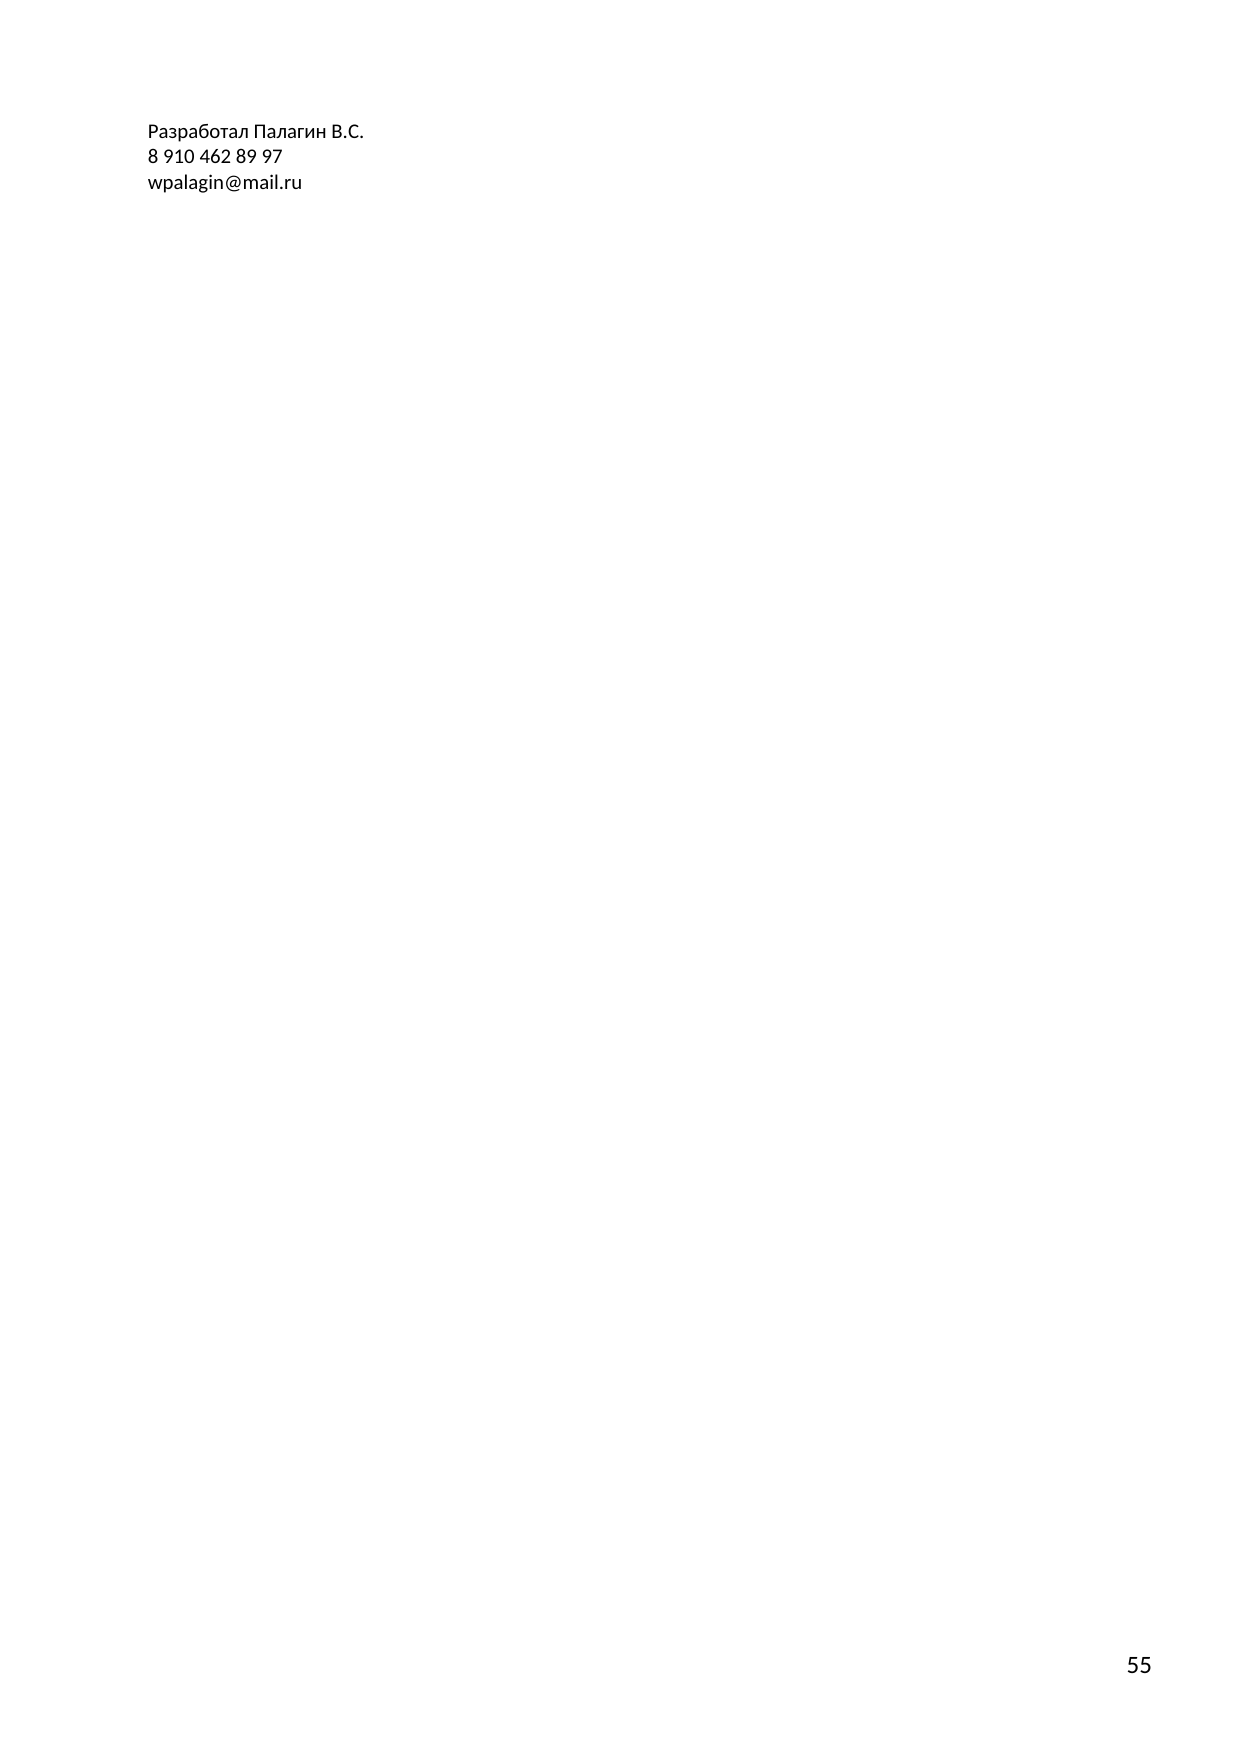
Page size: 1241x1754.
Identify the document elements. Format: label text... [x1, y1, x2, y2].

text wpalagin@mail.ru [148, 169, 1152, 194]
text 8 910 462 89 97 [148, 143, 1152, 169]
text Разработал Палагин В.С. [148, 118, 1152, 143]
